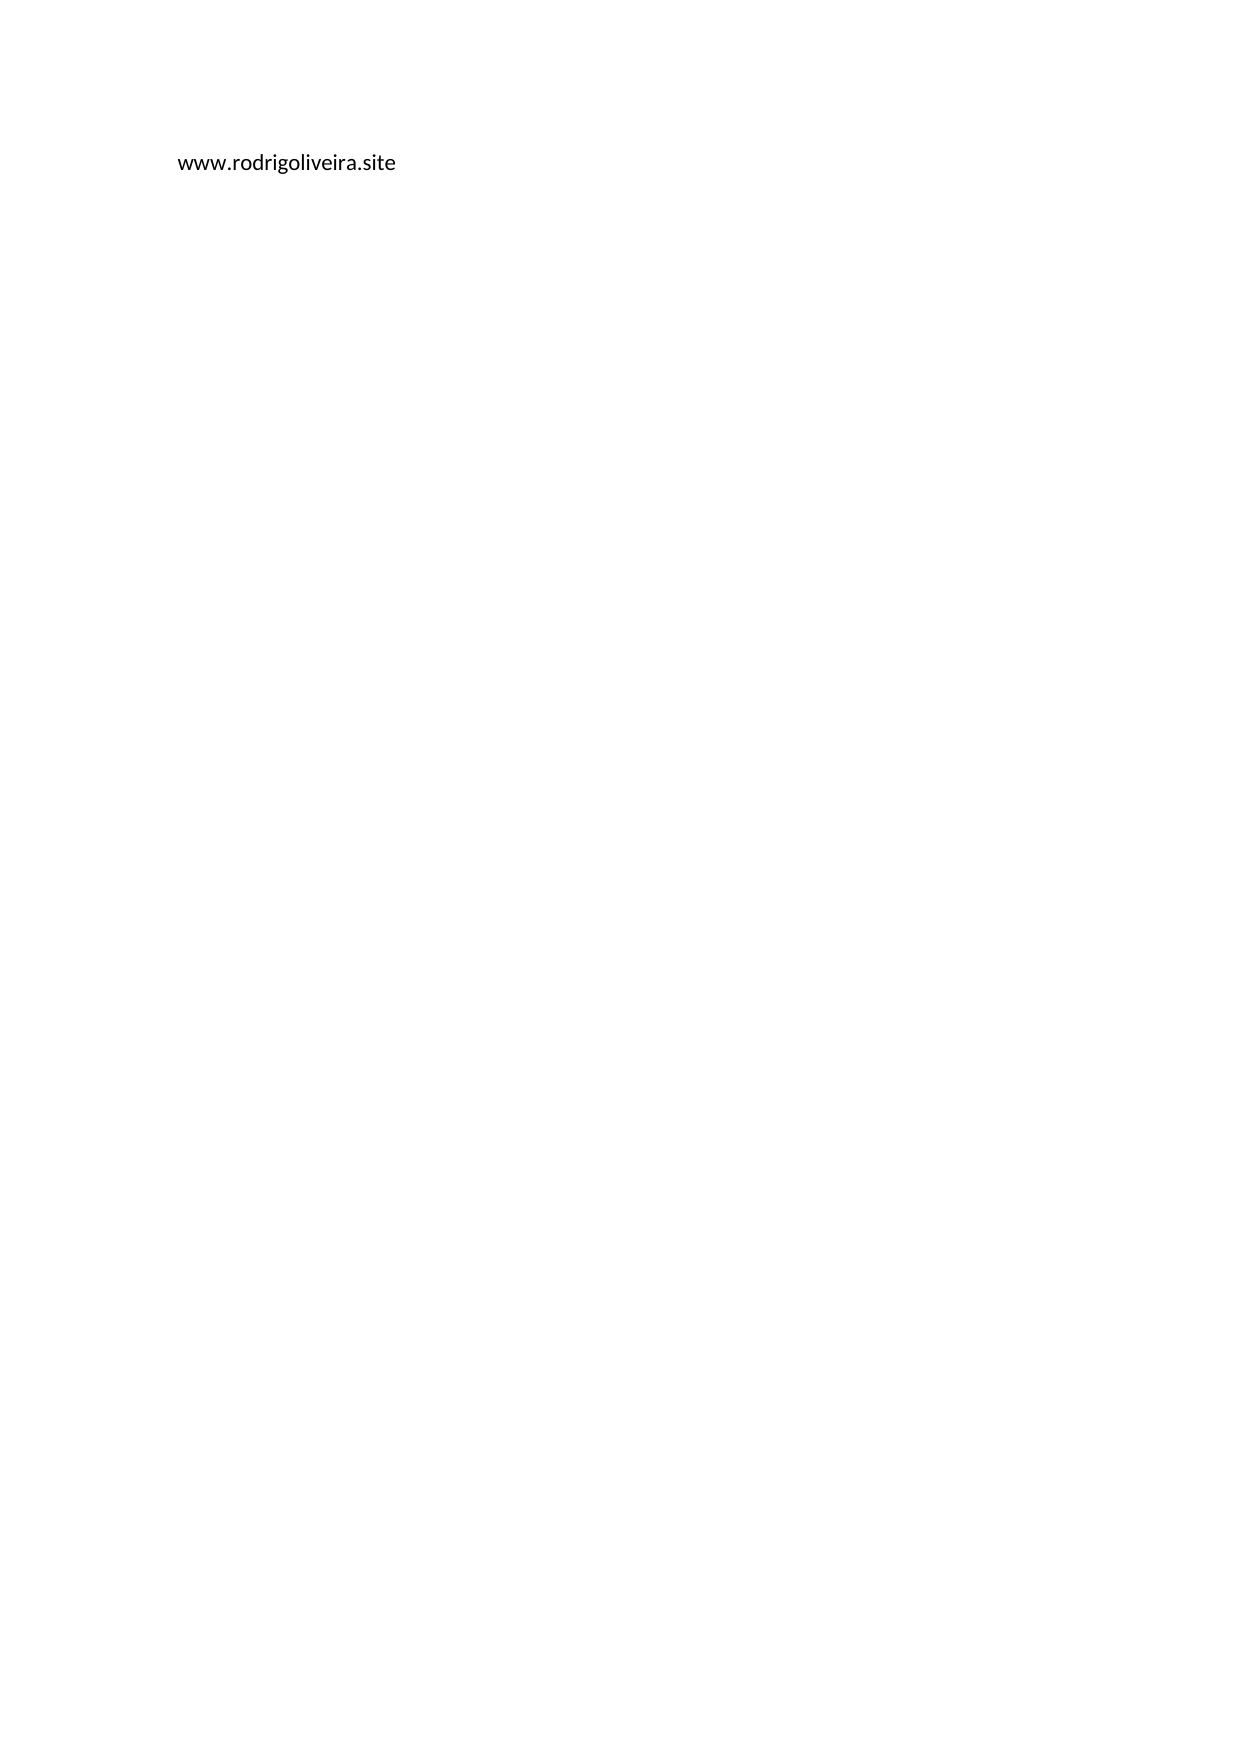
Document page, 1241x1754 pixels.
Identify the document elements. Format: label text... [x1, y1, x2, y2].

text www.rodrigoliveira.site [177, 148, 1063, 176]
